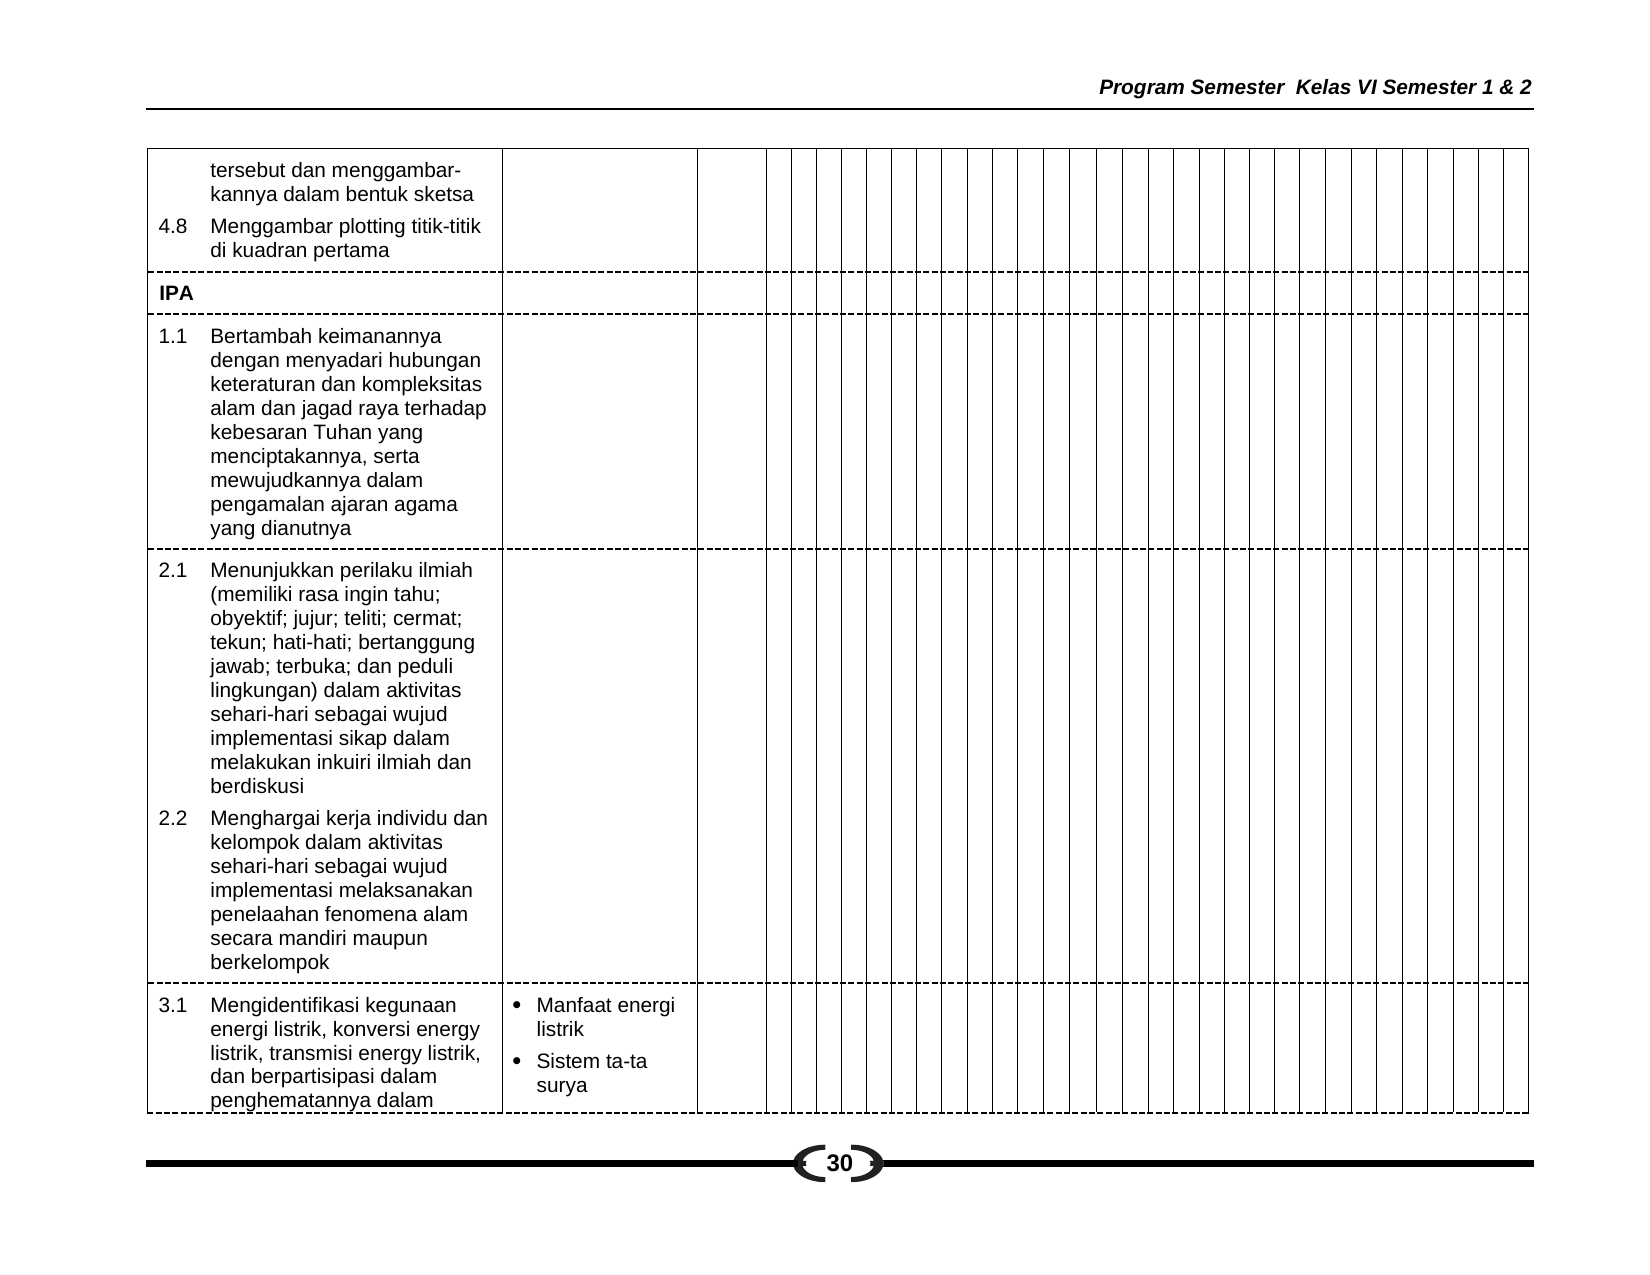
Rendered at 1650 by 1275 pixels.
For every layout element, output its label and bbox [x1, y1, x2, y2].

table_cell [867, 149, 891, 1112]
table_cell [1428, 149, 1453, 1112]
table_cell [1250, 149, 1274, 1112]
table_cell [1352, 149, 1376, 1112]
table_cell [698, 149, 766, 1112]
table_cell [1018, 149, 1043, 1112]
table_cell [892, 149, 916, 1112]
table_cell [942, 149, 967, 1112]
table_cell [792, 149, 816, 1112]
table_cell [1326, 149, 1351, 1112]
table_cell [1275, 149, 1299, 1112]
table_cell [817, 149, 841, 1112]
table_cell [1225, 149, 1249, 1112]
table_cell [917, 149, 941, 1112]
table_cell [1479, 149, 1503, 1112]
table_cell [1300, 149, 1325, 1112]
picture [792, 1144, 884, 1183]
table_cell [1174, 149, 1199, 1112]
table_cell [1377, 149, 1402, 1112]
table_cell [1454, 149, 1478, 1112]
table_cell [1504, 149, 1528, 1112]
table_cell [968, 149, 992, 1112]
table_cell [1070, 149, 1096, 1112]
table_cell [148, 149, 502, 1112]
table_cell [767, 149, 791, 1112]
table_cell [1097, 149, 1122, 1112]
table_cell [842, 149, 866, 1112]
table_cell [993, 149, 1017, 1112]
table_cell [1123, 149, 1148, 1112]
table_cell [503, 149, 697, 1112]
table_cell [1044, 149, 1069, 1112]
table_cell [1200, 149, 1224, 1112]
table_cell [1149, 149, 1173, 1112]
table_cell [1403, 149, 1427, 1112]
